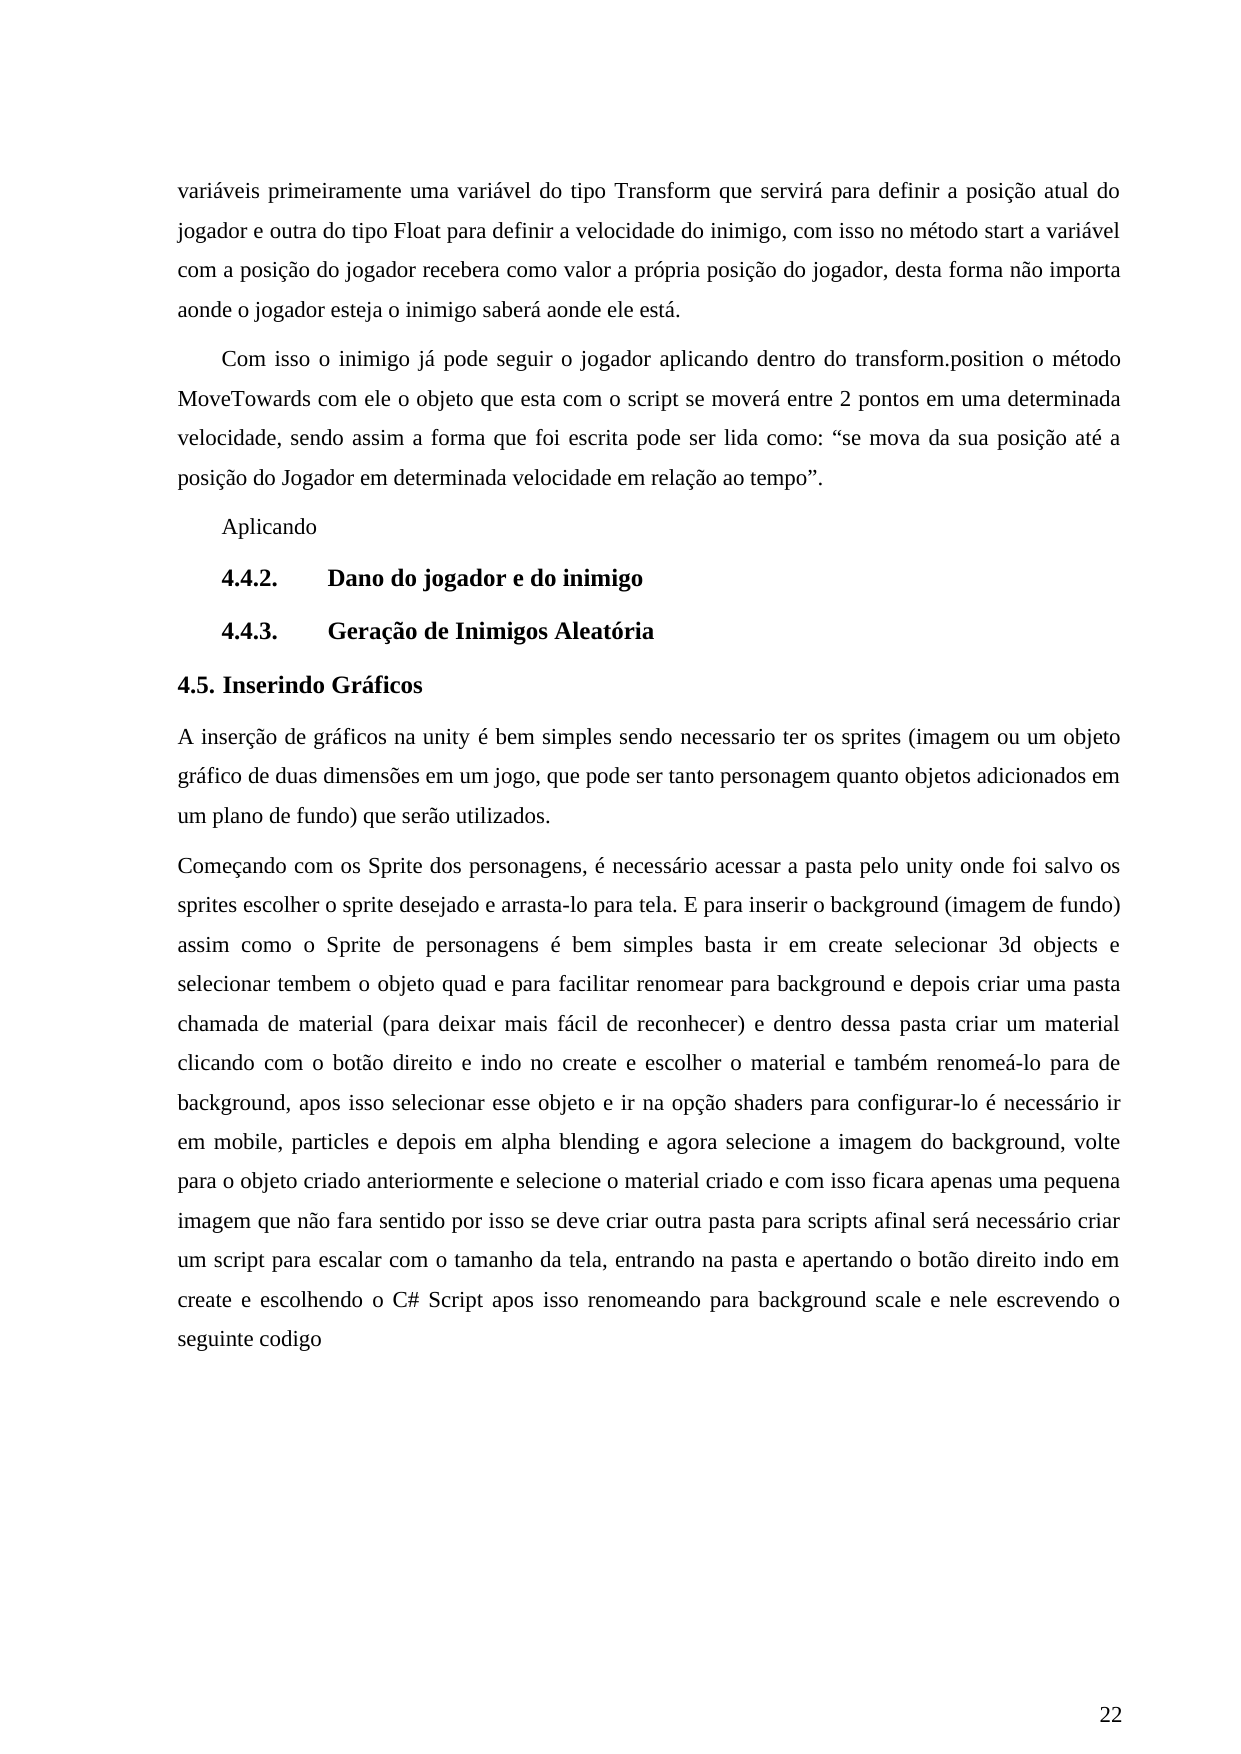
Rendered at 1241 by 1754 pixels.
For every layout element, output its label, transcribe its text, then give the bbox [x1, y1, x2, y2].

list Inserindo Gráficos [177, 670, 1122, 698]
list Dano do jogador e do inimigo [221, 563, 1122, 592]
text A inserção de gráficos na unity é bem simples sendo necessario ter os sprites (imagem ou um objeto gráfico de duas dimensões em um jogo, que pode ser tanto personagem quanto objetos adicionados em um plano de fundo) que serão utilizados. [177, 723, 1122, 828]
list Geração de Inimigos Aleatória [221, 616, 1122, 645]
text Começando com os Sprite dos personagens, é necessário acessar a pasta pelo unity onde foi salvo os sprites escolher o sprite desejado e arrasta-lo para tela. E para inserir o background (imagem de fundo) assim como o Sprite de personagens é bem simples basta ir em create selecionar 3d objects e selecionar tembem o objeto quad e para facilitar renomear para background e depois criar uma pasta chamada de material (para deixar mais fácil de reconhecer) e dentro dessa pasta criar um material clicando com o botão direito e indo no create e escolher o material e também renomeá-lo para de background, apos isso selecionar esse objeto e ir na opção shaders para configurar-lo é necessário ir em mobile, particles e depois em alpha blending e agora selecione a imagem do background, volte para o objeto criado anteriormente e selecione o material criado e com isso ficara apenas uma pequena imagem que não fara sentido por isso se deve criar outra pasta para scripts afinal será necessário criar um script para escalar com o tamanho da tela, entrando na pasta e apertando o botão direito indo em create e escolhendo o C# Script apos isso renomeando para background scale e nele escrevendo o seguinte codigo [177, 852, 1122, 1352]
text Aplicando [177, 513, 1122, 540]
text Com isso o inimigo já pode seguir o jogador aplicando dentro do transform.position o método MoveTowards com ele o objeto que esta com o script se moverá entre 2 pontos em uma determinada velocidade, sendo assim a forma que foi escrita pode ser lida como: “se mova da sua posição até a posição do Jogador em determinada velocidade em relação ao tempo”. [177, 345, 1122, 490]
